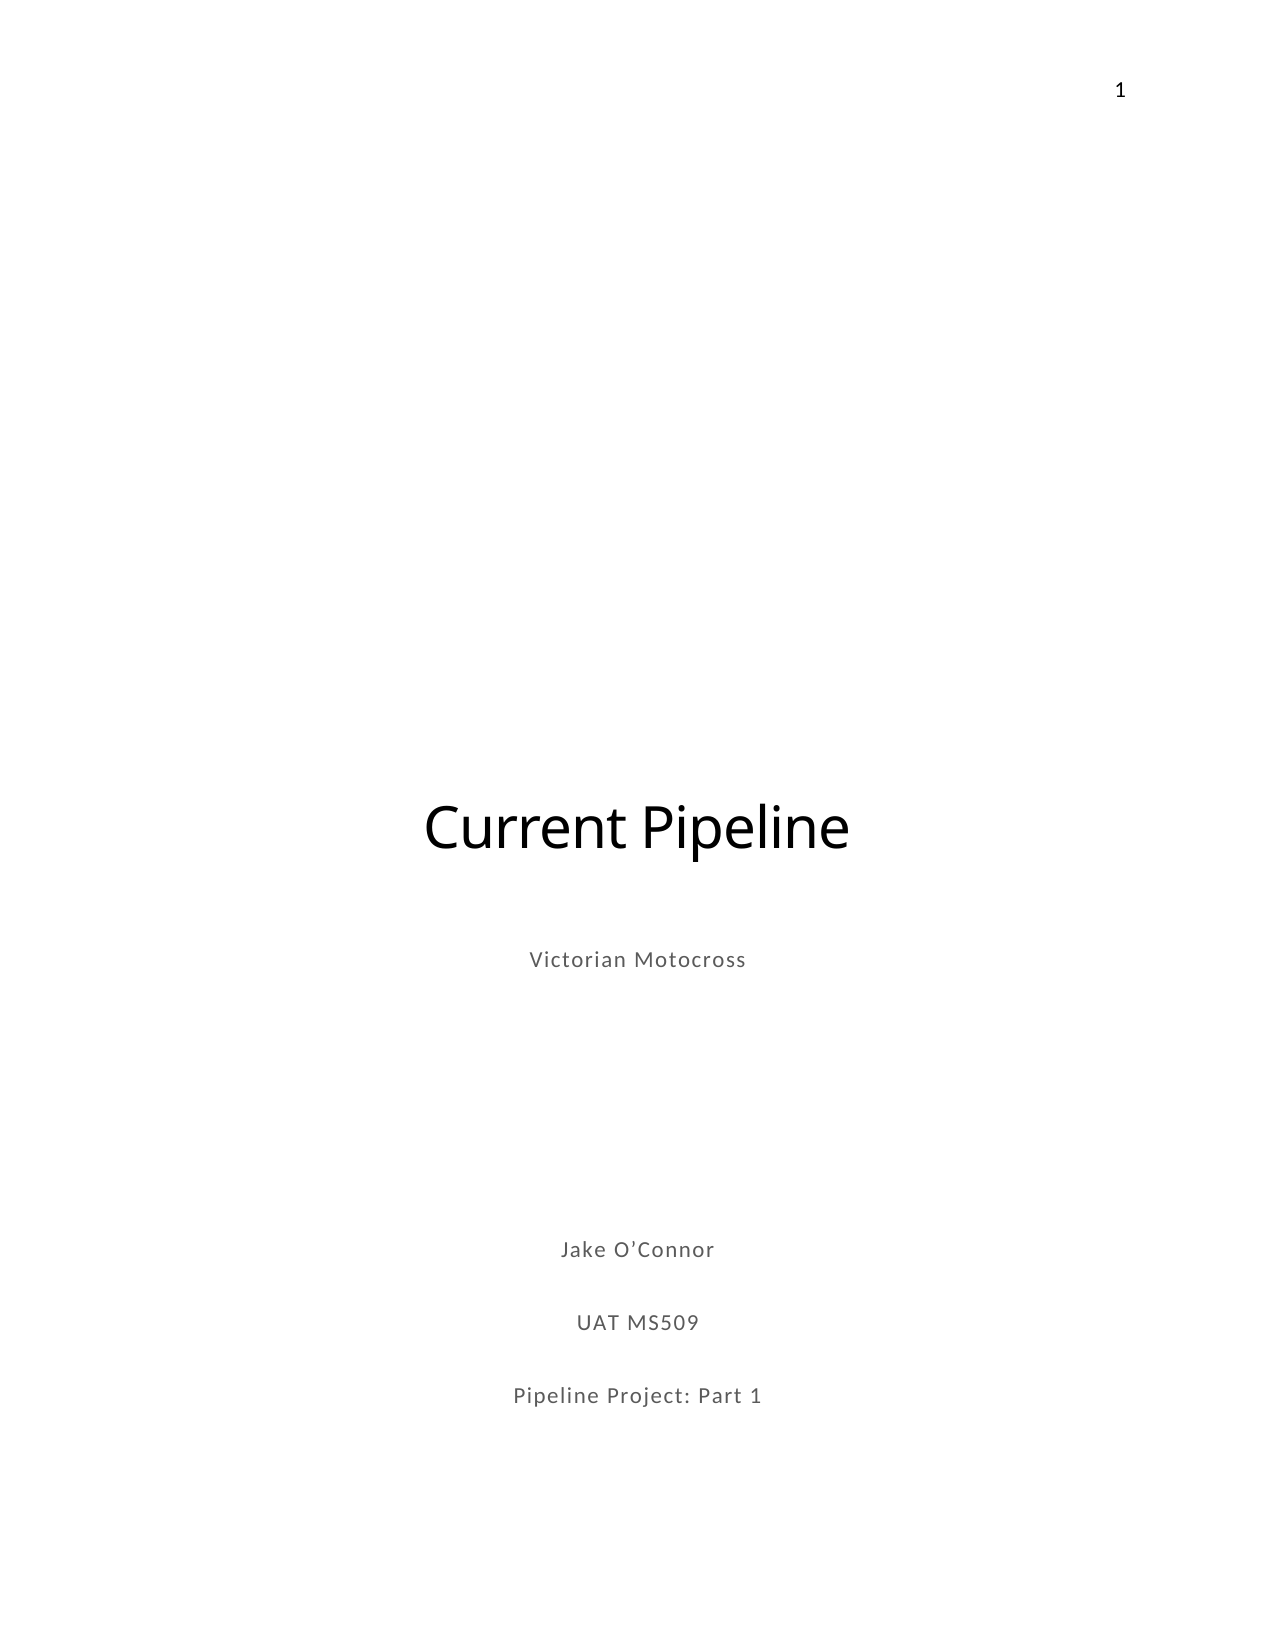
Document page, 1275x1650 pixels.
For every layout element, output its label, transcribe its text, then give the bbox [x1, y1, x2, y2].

subtitle Jake O’Connor [150, 1236, 1125, 1264]
title Current Pipeline [150, 786, 1125, 865]
subtitle UAT MS509 [150, 1308, 1125, 1336]
subtitle Victorian Motocross [150, 945, 1125, 973]
subtitle Pipeline Project: Part 1 [150, 1381, 1125, 1409]
